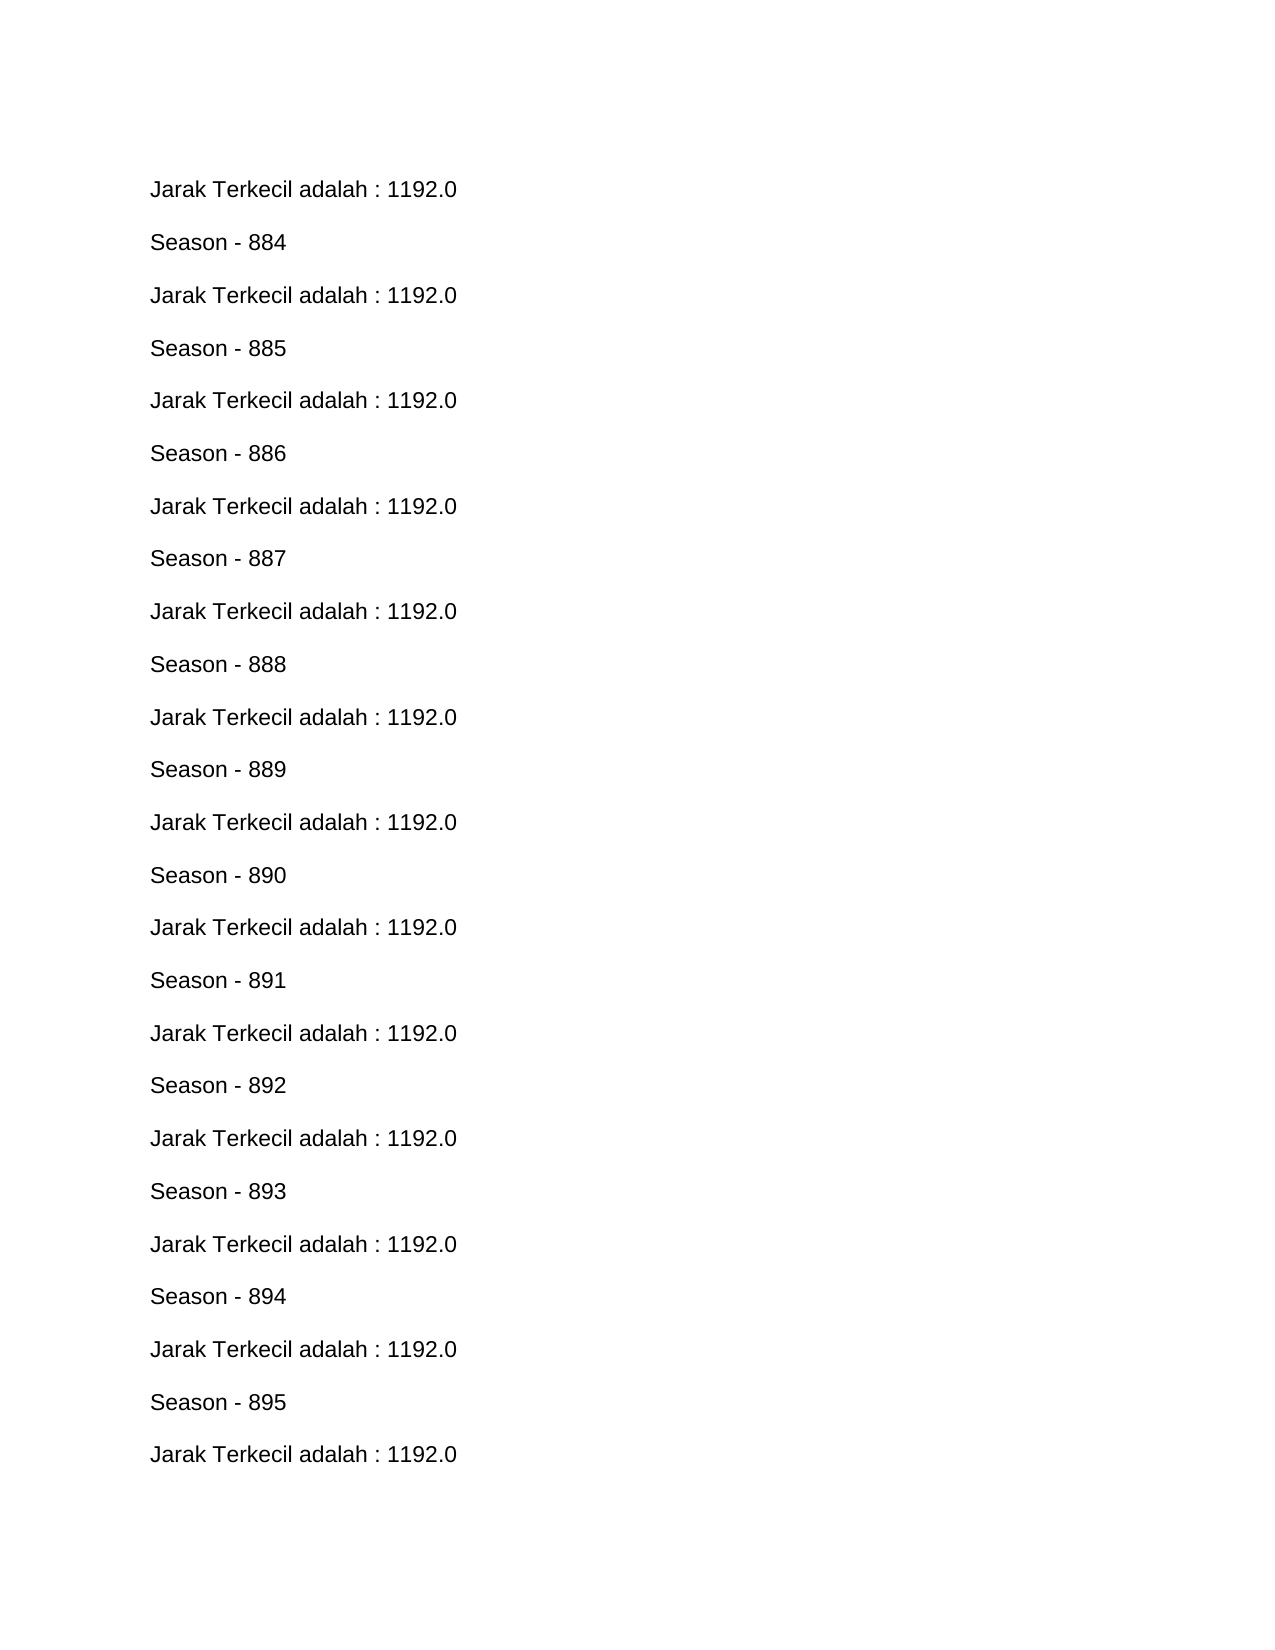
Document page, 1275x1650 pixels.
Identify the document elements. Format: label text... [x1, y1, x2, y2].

text Season - 894 [150, 1283, 1125, 1309]
text Jarak Terkecil adalah : 1192.0 [150, 1231, 1125, 1257]
text Jarak Terkecil adalah : 1192.0 [150, 598, 1125, 624]
text Jarak Terkecil adalah : 1192.0 [150, 1336, 1125, 1362]
text Jarak Terkecil adalah : 1192.0 [150, 703, 1125, 730]
text Jarak Terkecil adalah : 1192.0 [150, 493, 1125, 519]
text Jarak Terkecil adalah : 1192.0 [150, 1020, 1125, 1046]
text Jarak Terkecil adalah : 1192.0 [150, 387, 1125, 413]
text Jarak Terkecil adalah : 1192.0 [150, 914, 1125, 941]
text Season - 890 [150, 862, 1125, 888]
text Season - 893 [150, 1178, 1125, 1204]
text Season - 884 [150, 229, 1125, 255]
text Jarak Terkecil adalah : 1192.0 [150, 176, 1125, 203]
text Season - 895 [150, 1389, 1125, 1415]
text Season - 889 [150, 756, 1125, 782]
text Jarak Terkecil adalah : 1192.0 [150, 809, 1125, 835]
text Season - 886 [150, 440, 1125, 466]
text Season - 885 [150, 334, 1125, 361]
text Jarak Terkecil adalah : 1192.0 [150, 1125, 1125, 1151]
text Season - 892 [150, 1072, 1125, 1099]
text Season - 887 [150, 545, 1125, 572]
text Jarak Terkecil adalah : 1192.0 [150, 1441, 1125, 1468]
text Jarak Terkecil adalah : 1192.0 [150, 282, 1125, 308]
text Season - 888 [150, 651, 1125, 677]
text Season - 891 [150, 967, 1125, 993]
